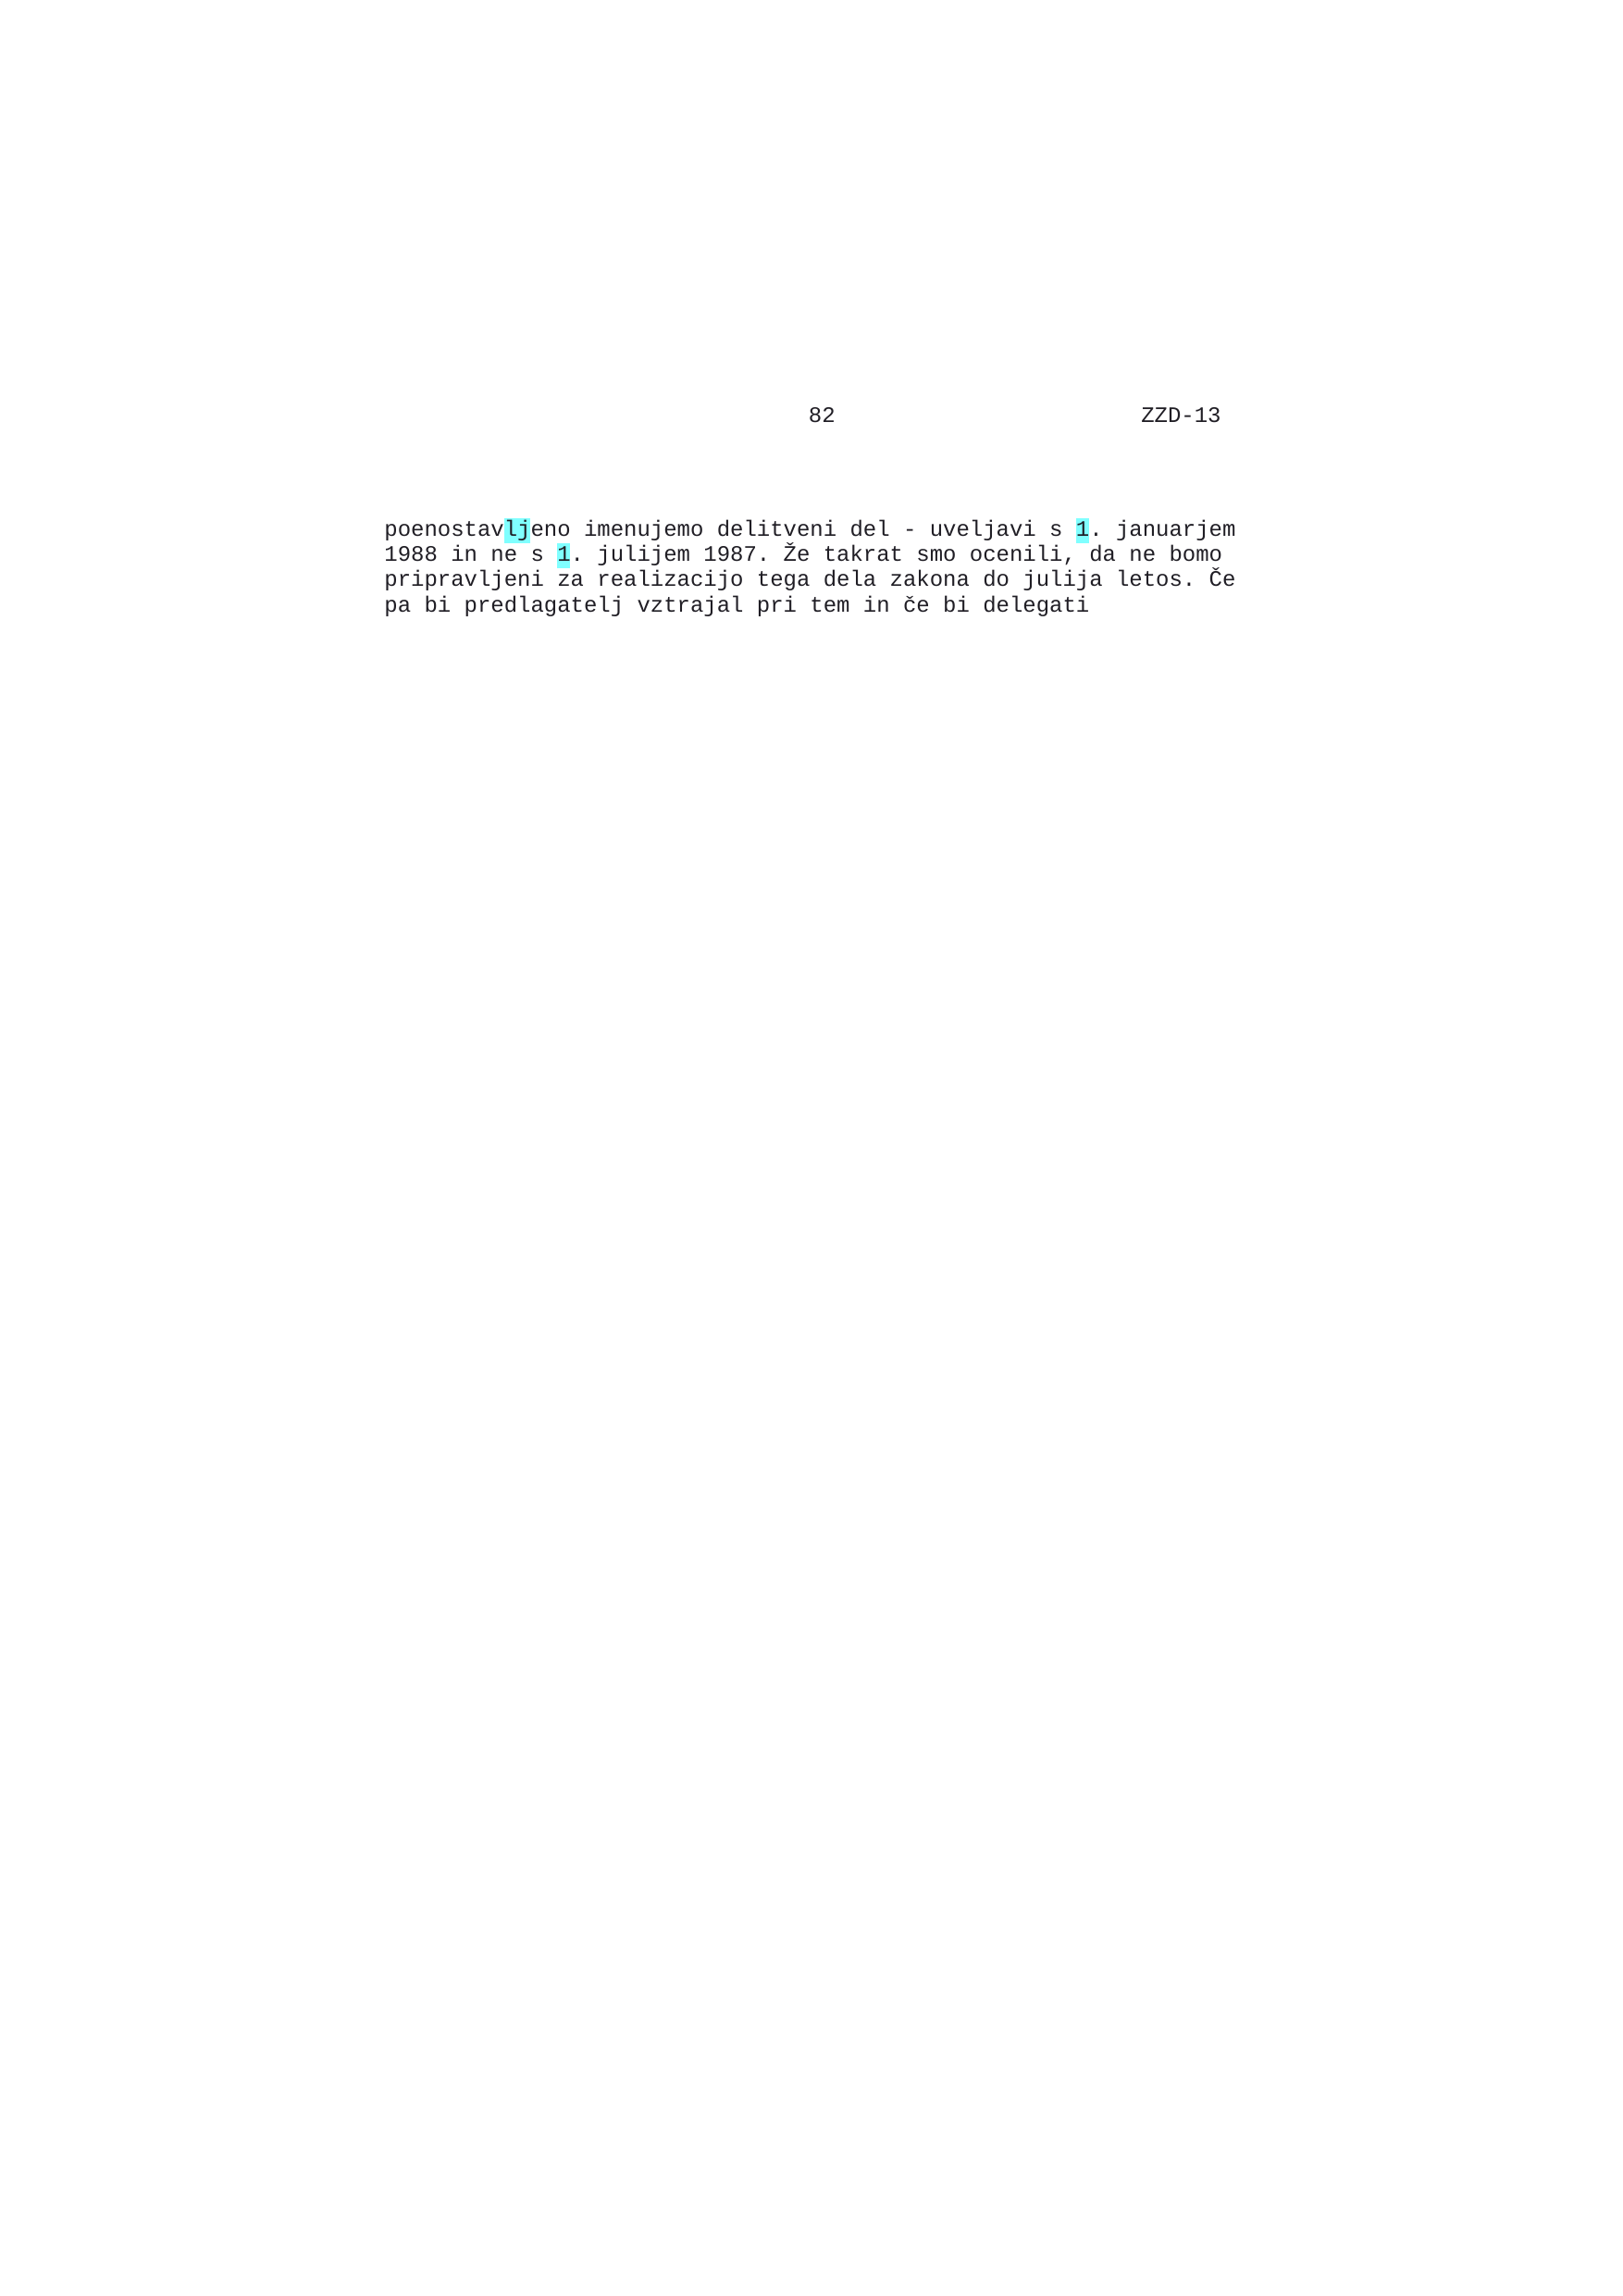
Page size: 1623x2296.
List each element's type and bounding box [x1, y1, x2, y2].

text [384, 517, 1267, 618]
